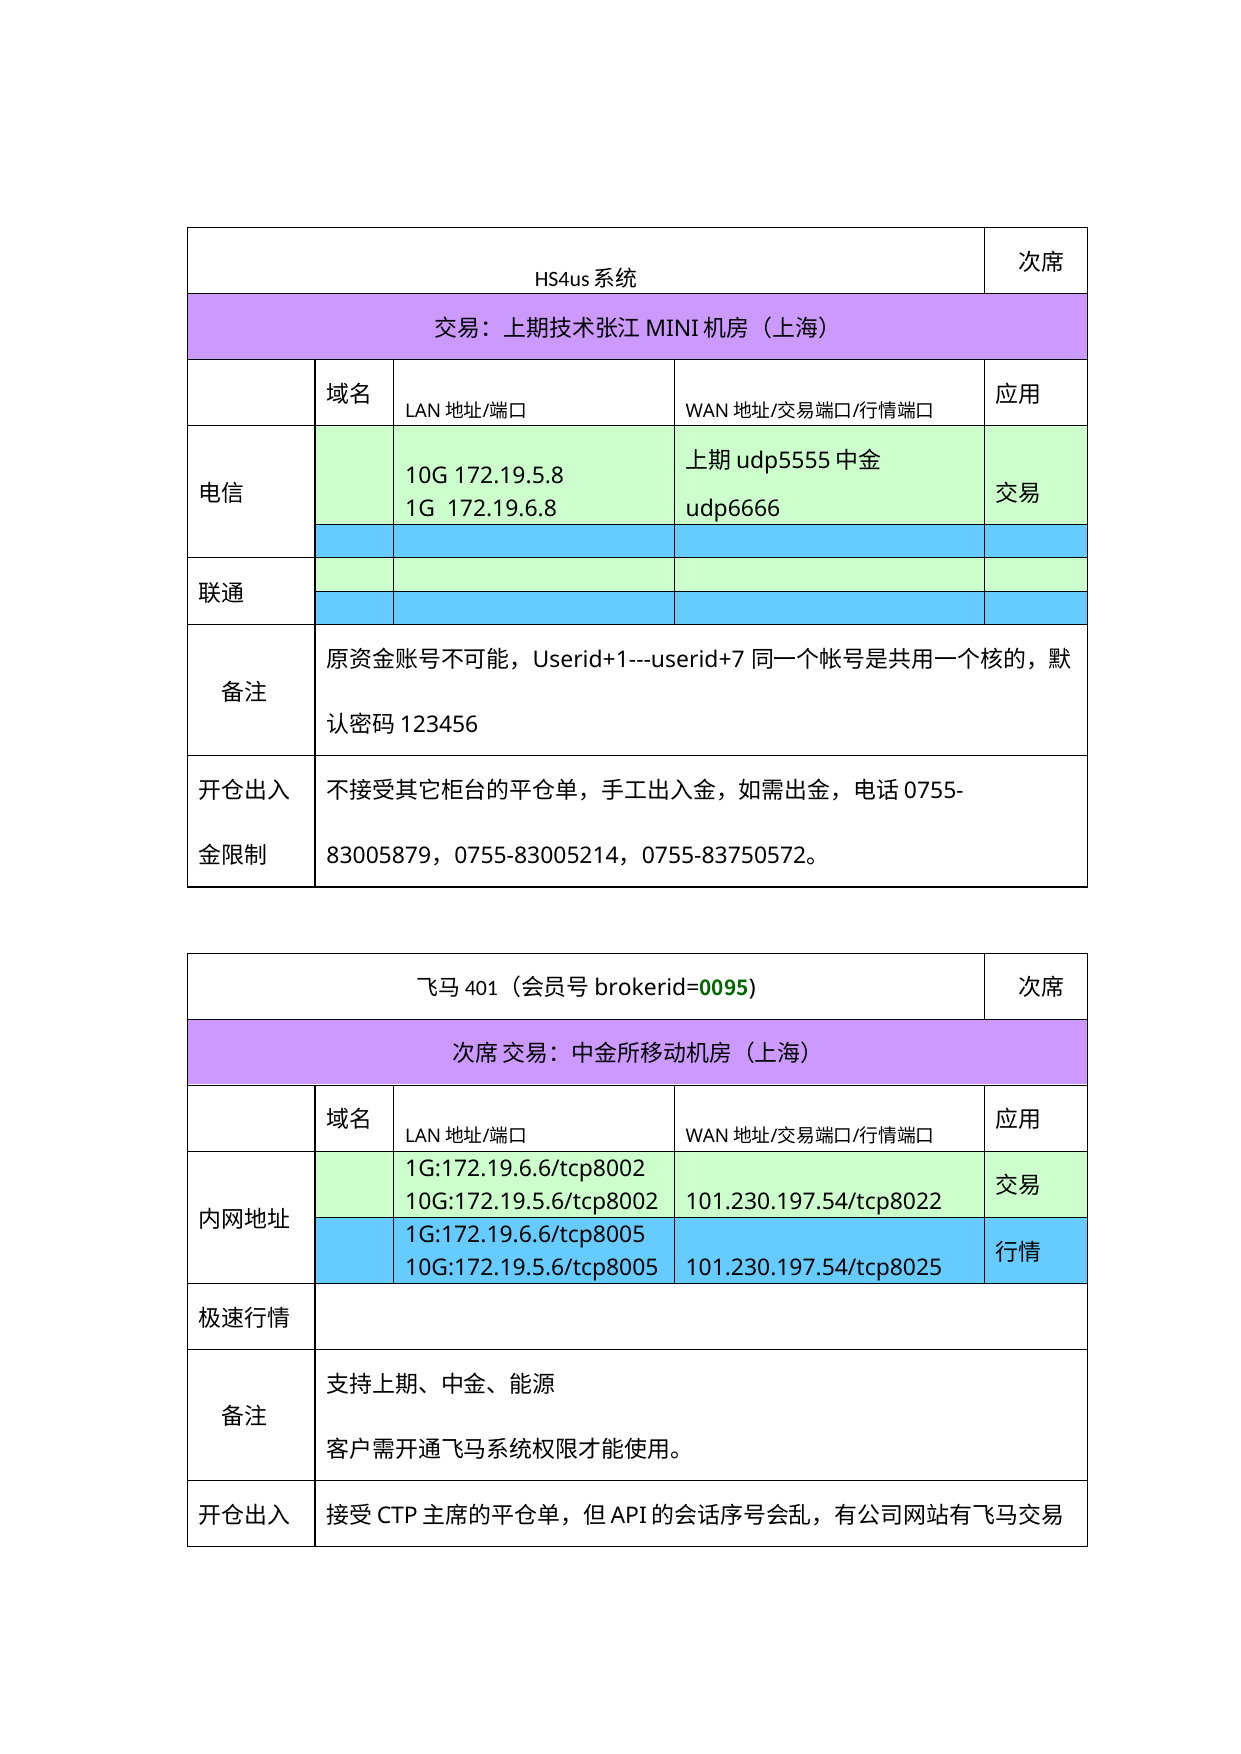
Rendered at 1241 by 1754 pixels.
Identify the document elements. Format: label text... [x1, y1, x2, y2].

table_cell [394, 558, 674, 591]
table_cell 交易：上期技术张江MINI机房（上海） [188, 294, 1087, 359]
table_cell [985, 592, 1087, 624]
table_cell [675, 558, 984, 591]
table_cell 次席 交易：中金所移动机房（上海） [188, 1020, 1087, 1084]
table_cell 域名 [316, 360, 393, 425]
table_cell [316, 525, 393, 557]
table_cell [316, 1284, 1087, 1349]
table_cell 域名 [316, 1086, 393, 1151]
table_header 次席 [985, 954, 1087, 1018]
table_cell 开仓出入金限制 [188, 756, 314, 886]
table_cell [985, 525, 1087, 557]
table_cell [394, 525, 674, 557]
table_cell [316, 1218, 393, 1283]
table_cell 101.230.197.54/tcp8025 [675, 1218, 984, 1283]
table_cell 交易 [985, 1152, 1087, 1217]
table_cell 备注 [188, 625, 314, 755]
table_cell 1G:172.19.6.6/tcp8005 10G:172.19.5.6/tcp8005 [394, 1218, 674, 1283]
table_header HS4us系统 [188, 228, 984, 293]
table_cell 联通 [188, 558, 314, 624]
table_header 次席 [985, 228, 1087, 293]
table_header 飞马401（会员号brokerid=0095) [188, 954, 984, 1018]
table_cell [675, 525, 984, 557]
table_cell [316, 558, 393, 591]
table_cell WAN地址/交易端口/行情端口 [675, 1086, 984, 1151]
table_cell 上期udp5555中金udp6666 [675, 426, 984, 524]
table_cell 电信 [188, 426, 314, 557]
table_cell 备注 [188, 1350, 314, 1480]
table_cell 101.230.197.54/tcp8022 [675, 1152, 984, 1217]
table_cell 支持上期、中金、能源 客户需开通飞马系统权限才能使用。 [316, 1350, 1087, 1480]
table_cell [675, 592, 984, 624]
table_cell [394, 592, 674, 624]
table_cell LAN地址/端口 [394, 360, 674, 425]
table_cell 应用 [985, 1086, 1087, 1151]
table_cell 内网地址 [188, 1152, 314, 1283]
table_cell 极速行情 [188, 1284, 314, 1349]
table_cell [316, 426, 393, 524]
table_cell [188, 1086, 314, 1151]
table_cell 1G:172.19.6.6/tcp8002 10G:172.19.5.6/tcp8002 [394, 1152, 674, 1217]
table_cell WAN地址/交易端口/行情端口 [675, 360, 984, 425]
table_cell 原资金账号不可能，Userid+1---userid+7 同一个帐号是共用一个核的，默认密码123456 [316, 625, 1087, 755]
table_cell [316, 592, 393, 624]
table_cell 10G 172.19.5.8 1G 172.19.6.8 [394, 426, 674, 524]
table_cell [188, 360, 314, 425]
table_cell 不接受其它柜台的平仓单，手工出入金，如需出金，电话0755-83005879，0755-83005214，0755-83750572。 [316, 756, 1087, 886]
table_cell LAN地址/端口 [394, 1086, 674, 1151]
table_cell 应用 [985, 360, 1087, 425]
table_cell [316, 1481, 1087, 1546]
table_cell 交易 [985, 426, 1087, 524]
table_cell [316, 1152, 393, 1217]
table_cell 开仓出入金限制 [188, 1481, 314, 1546]
table_cell 行情 [985, 1218, 1087, 1283]
table_cell [985, 558, 1087, 591]
